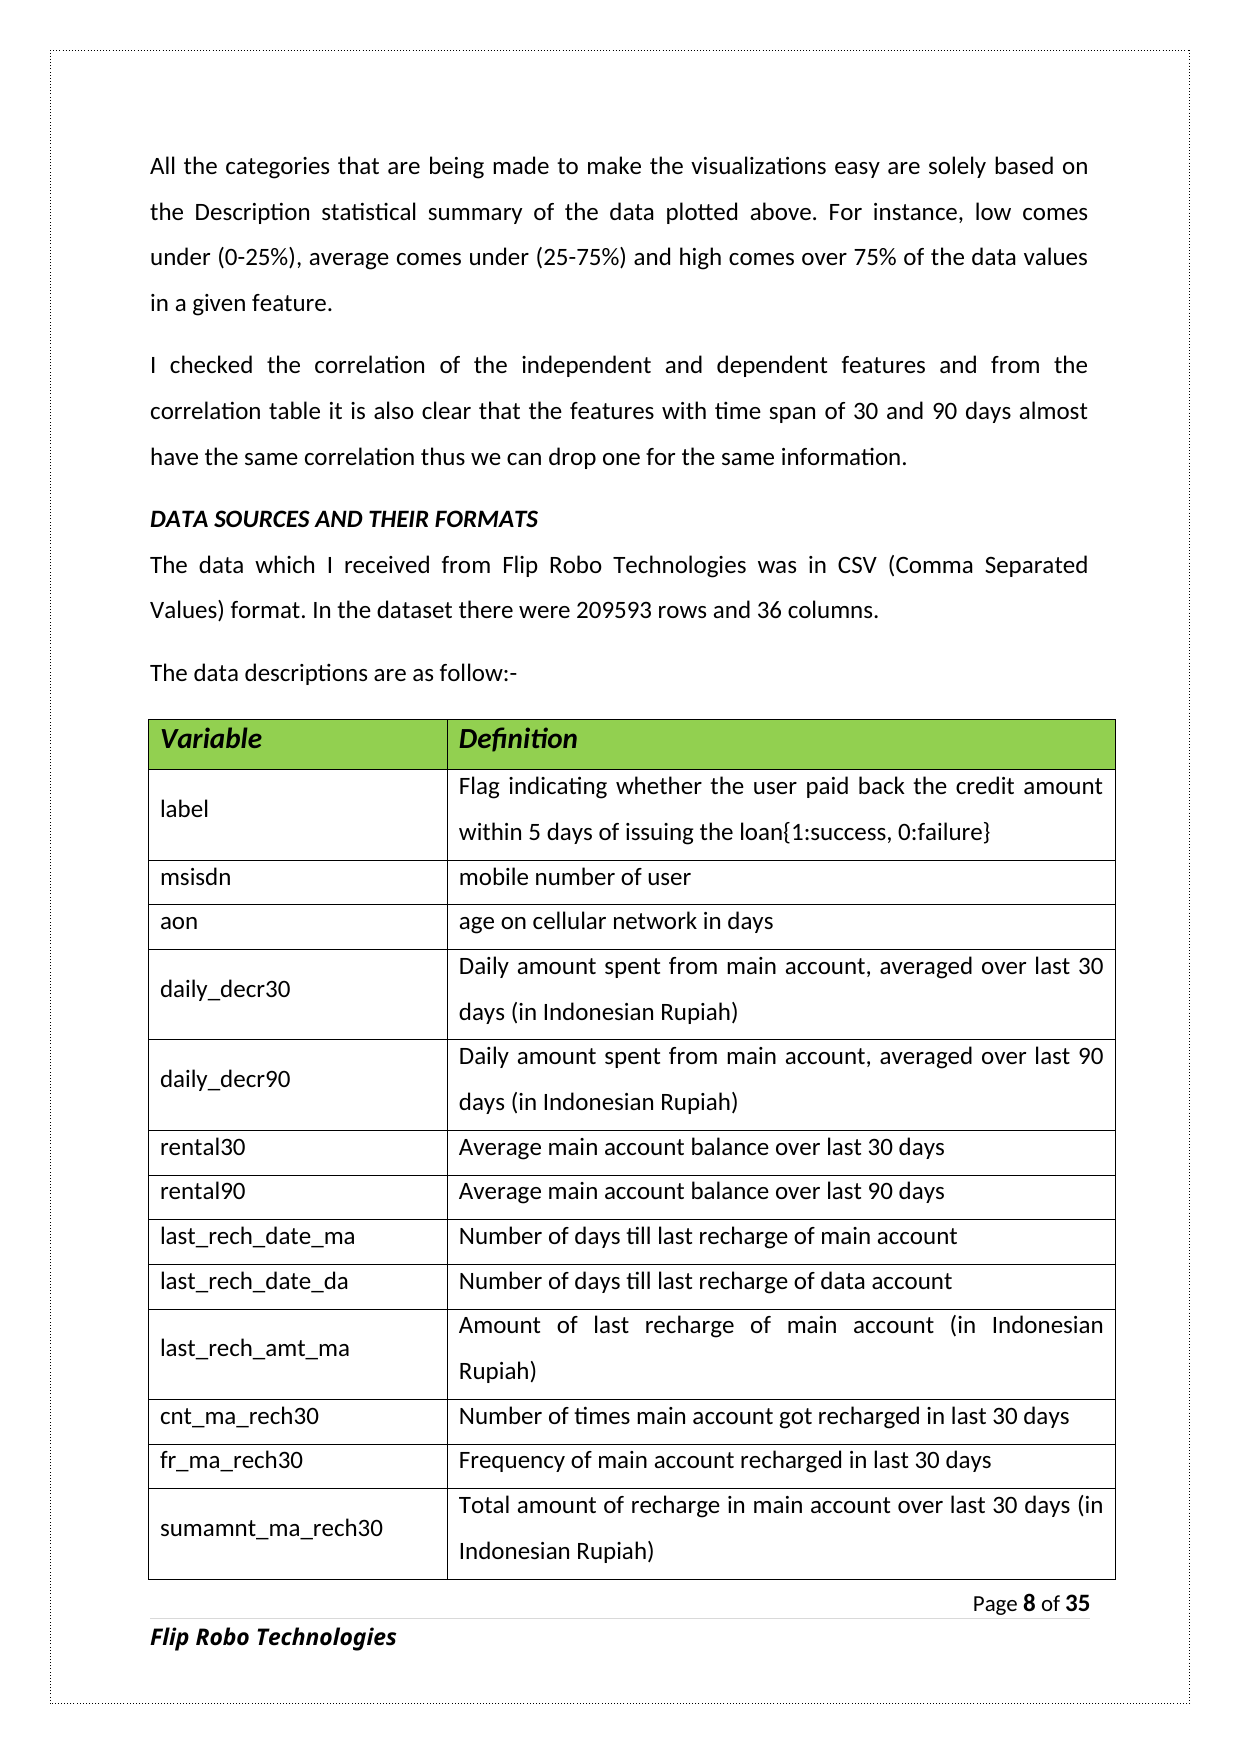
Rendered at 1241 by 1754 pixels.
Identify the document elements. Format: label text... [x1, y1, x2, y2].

table_cell aon [149, 905, 447, 949]
table_cell Daily amount spent from main account, averaged over last 90 days (in Indonesian Rupiah) [448, 1040, 1115, 1130]
table_cell last_rech_amt_ma [149, 1310, 447, 1399]
table_cell sumamnt_ma_rech30 [149, 1489, 447, 1579]
table_cell Average main account balance over last 30 days [448, 1131, 1115, 1174]
table_cell daily_decr30 [149, 950, 447, 1039]
table_cell last_rech_date_da [149, 1265, 447, 1308]
table_cell age on cellular network in days [448, 905, 1115, 949]
text The data descriptions are as follow:- [150, 657, 1090, 687]
table_cell rental30 [149, 1131, 447, 1174]
table_cell Flag indicating whether the user paid back the credit amount within 5 days of issuing the loan{1:success, 0:failure} [448, 770, 1115, 859]
table_cell fr_ma_rech30 [149, 1445, 447, 1488]
table_cell msisdn [149, 861, 447, 904]
table_cell Amount of last recharge of main account (in Indonesian Rupiah) [448, 1310, 1115, 1399]
table_cell mobile number of user [448, 861, 1115, 904]
table_cell Frequency of main account recharged in last 30 days [448, 1445, 1115, 1488]
table_cell rental90 [149, 1176, 447, 1219]
table_cell Number of days till last recharge of main account [448, 1220, 1115, 1264]
table_header Variable [149, 720, 447, 769]
table_cell label [149, 770, 447, 859]
table_cell last_rech_date_ma [149, 1220, 447, 1264]
text The data which I received from Flip Robo Technologies was in CSV (Comma Separated Values) format. In the dataset there were 209593 rows and 36 columns. [150, 549, 1090, 625]
table_header Definition [448, 720, 1115, 769]
table_cell Average main account balance over last 90 days [448, 1176, 1115, 1219]
subtitle DATA SOURCES AND THEIR FORMATS [150, 503, 1090, 534]
table_cell cnt_ma_rech30 [149, 1400, 447, 1444]
text I checked the correlation of the independent and dependent features and from the correlation table it is also clear that the features with time span of 30 and 90 days almost have the same correlation thus we can drop one for the same information. [150, 349, 1090, 472]
table_cell daily_decr90 [149, 1040, 447, 1130]
text All the categories that are being made to make the visualizations easy are solely based on the Description statistical summary of the data plotted above. For instance, low comes under (0-25%), average comes under (25-75%) and high comes over 75% of the data values in a given feature. [150, 150, 1090, 318]
table_cell Number of times main account got recharged in last 30 days [448, 1400, 1115, 1444]
table_cell Daily amount spent from main account, averaged over last 30 days (in Indonesian Rupiah) [448, 950, 1115, 1039]
table_cell Total amount of recharge in main account over last 30 days (in Indonesian Rupiah) [448, 1489, 1115, 1579]
table_cell Number of days till last recharge of data account [448, 1265, 1115, 1308]
